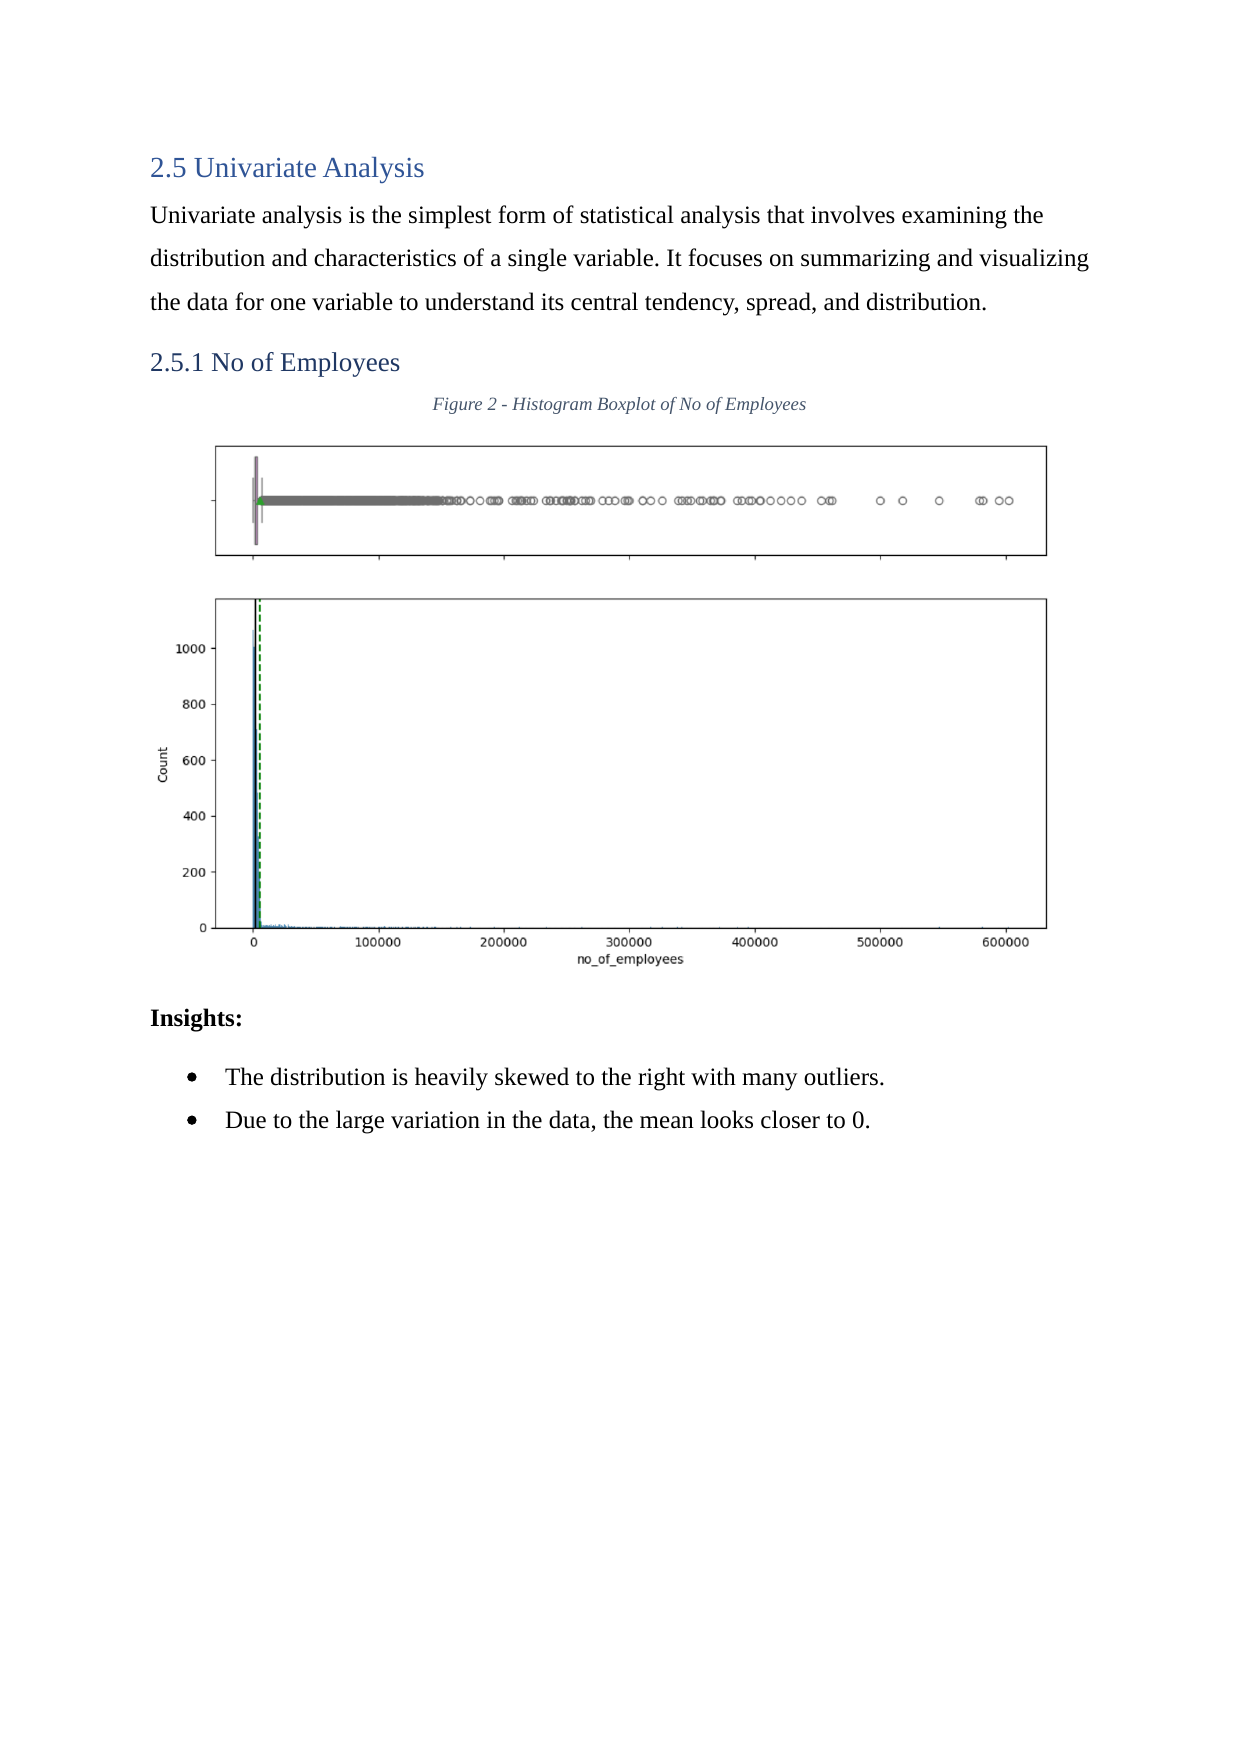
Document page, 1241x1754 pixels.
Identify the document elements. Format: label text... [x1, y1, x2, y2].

subtitle 2.5.1 No of Employees [150, 346, 1090, 377]
text Insights: [150, 1003, 1090, 1031]
text Figure 2 - Histogram Boxplot of No of Employees [150, 393, 1090, 414]
text Univariate analysis is the simplest form of statistical analysis that involves examining the distribution and characteristics of a single variable. It focuses on summarizing and visualizing the data for one variable to understand its central tendency, spread, and distribution. [150, 200, 1090, 315]
picture [150, 435, 1090, 972]
list The distribution is heavily skewed to the right with many outliers. [187, 1062, 1090, 1091]
subtitle 2.5 Univariate Analysis [150, 150, 1090, 183]
list Due to the large variation in the data, the mean looks closer to 0. [187, 1106, 1090, 1134]
